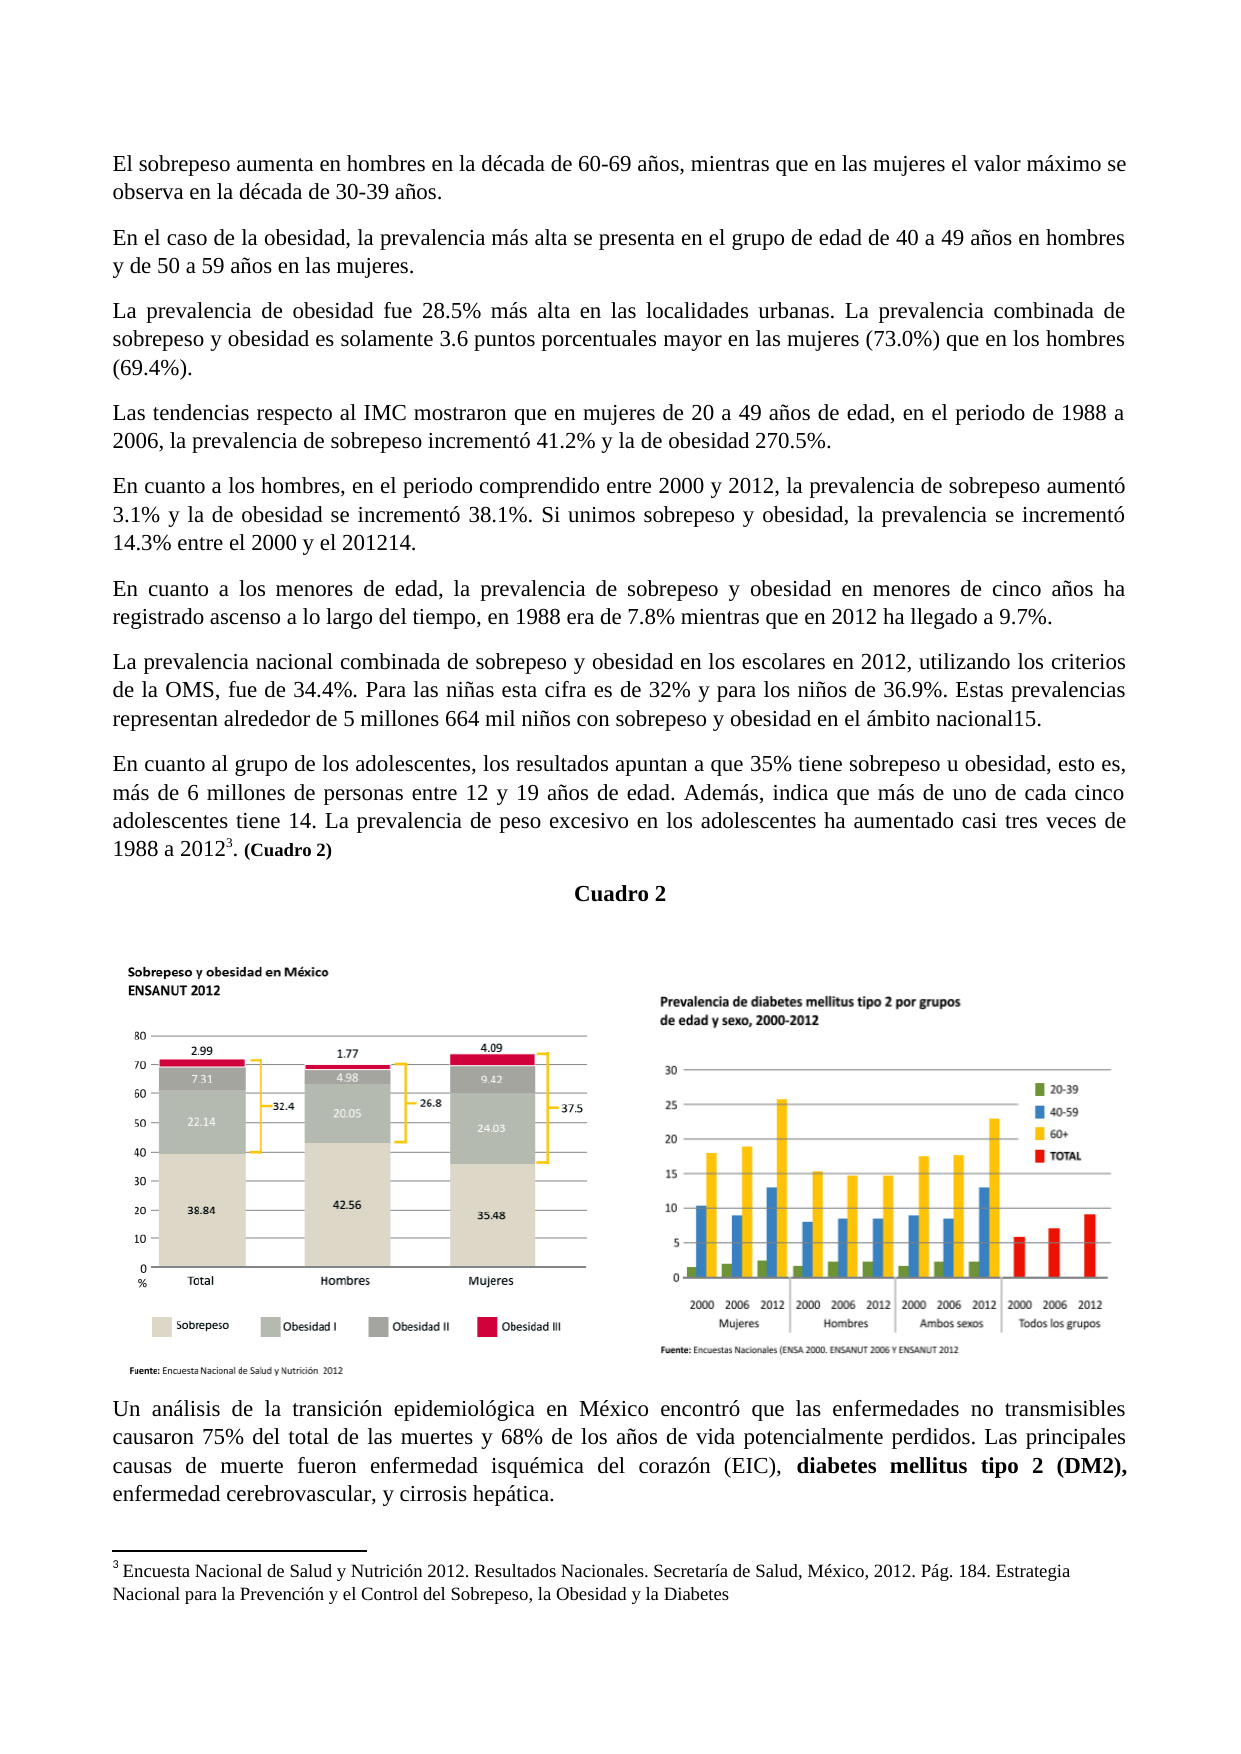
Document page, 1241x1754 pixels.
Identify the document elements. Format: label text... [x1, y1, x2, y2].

text Cuadro 2 [112, 881, 1128, 907]
text Las tendencias respecto al IMC mostraron que en mujeres de 20 a 49 años de edad, en el periodo de 1988 a 2006, la prevalencia de sobrepeso incrementó 41.2% y la de obesidad 270.5%. [112, 399, 1128, 454]
text En cuanto a los menores de edad, la prevalencia de sobrepeso y obesidad en menores de cinco años ha registrado ascenso a lo largo del tiempo, en 1988 era de 7.8% mientras que en 2012 ha llegado a 9.7%. [112, 574, 1128, 629]
text En cuanto al grupo de los adolescentes, los resultados apuntan a que 35% tiene sobrepeso u obesidad, esto es, más de 6 millones de personas entre 12 y 19 años de edad. Además, indica que más de uno de cada cinco adolescentes tiene 14. La prevalencia de peso excesivo en los adolescentes ha aumentado casi tres veces de 1988 a 2012. (Cuadro 2) [112, 750, 1128, 862]
text En cuanto a los hombres, en el periodo comprendido entre 2000 y 2012, la prevalencia de sobrepeso aumentó 3.1% y la de obesidad se incrementó 38.1%. Si unimos sobrepeso y obesidad, la prevalencia se incrementó 14.3% entre el 2000 y el 201214. [112, 473, 1128, 556]
text En el caso de la obesidad, la prevalencia más alta se presenta en el grupo de edad de 40 a 49 años en hombres y de 50 a 59 años en las mujeres. [112, 223, 1128, 278]
text Un análisis de la transición epidemiológica en México encontró que las enfermedades no transmisibles causaron 75% del total de las muertes y 68% de los años de vida potencialmente perdidos. Las principales causas de muerte fueron enfermedad isquémica del corazón (EIC), diabetes mellitus tipo 2 (DM2), enfermedad cerebrovascular, y cirrosis hepática. [112, 1113, 1128, 1506]
text La prevalencia nacional combinada de sobrepeso y obesidad en los escolares en 2012, utilizando los criterios de la OMS, fue de 34.4%. Para las niñas esta cifra es de 32% y para los niños de 36.9%. Estas prevalencias representan alrededor de 5 millones 664 mil niños con sobrepeso y obesidad en el ámbito nacional15. [112, 648, 1128, 731]
text La prevalencia de obesidad fue 28.5% más alta en las localidades urbanas. La prevalencia combinada de sobrepeso y obesidad es solamente 3.6 puntos porcentuales mayor en las mujeres (73.0%) que en los hombres (69.4%). [112, 297, 1128, 380]
picture [643, 982, 1169, 1366]
text El sobrepeso aumenta en hombres en la década de 60-69 años, mientras que en las mujeres el valor máximo se observa en la década de 30-39 años. [112, 150, 1128, 205]
picture [115, 953, 597, 1386]
